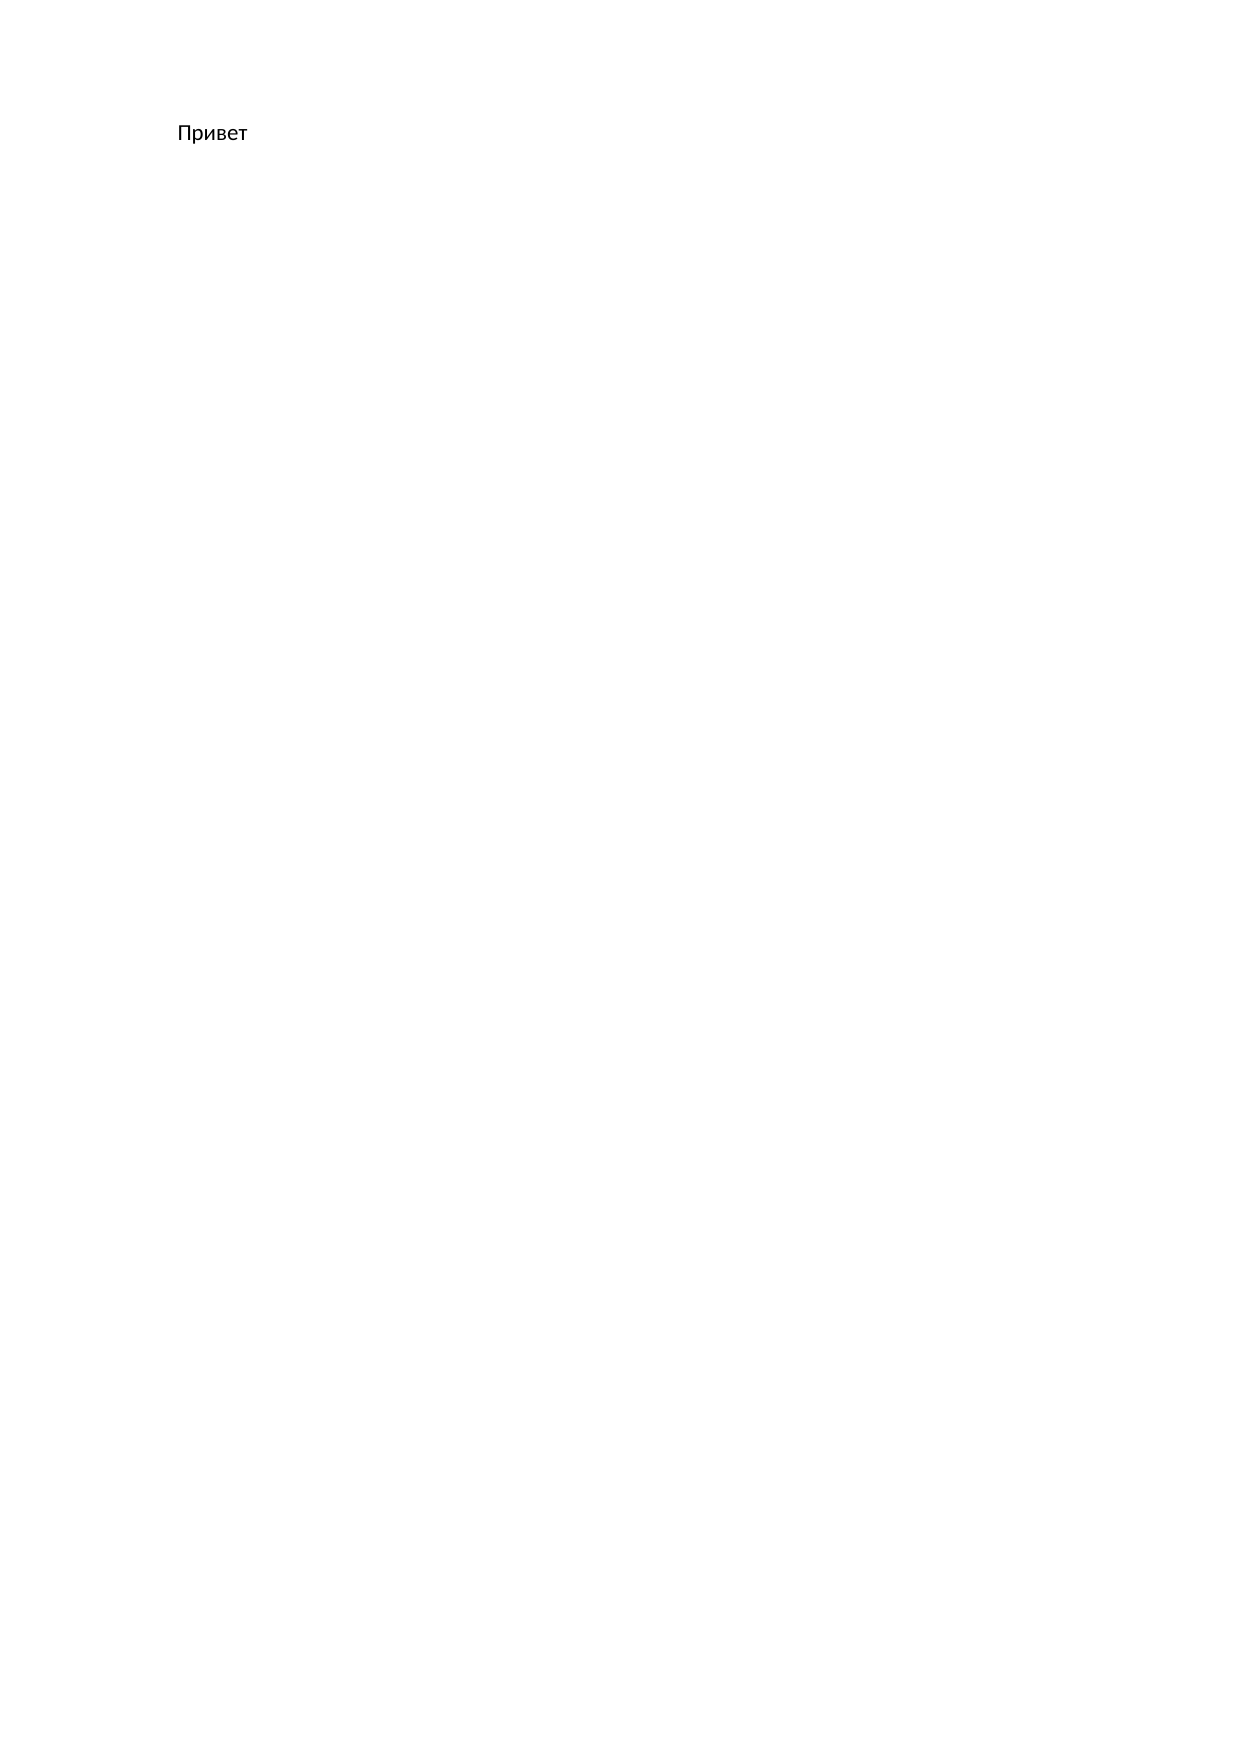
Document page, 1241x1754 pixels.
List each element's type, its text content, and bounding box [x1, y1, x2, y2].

text Привет [177, 118, 1152, 146]
